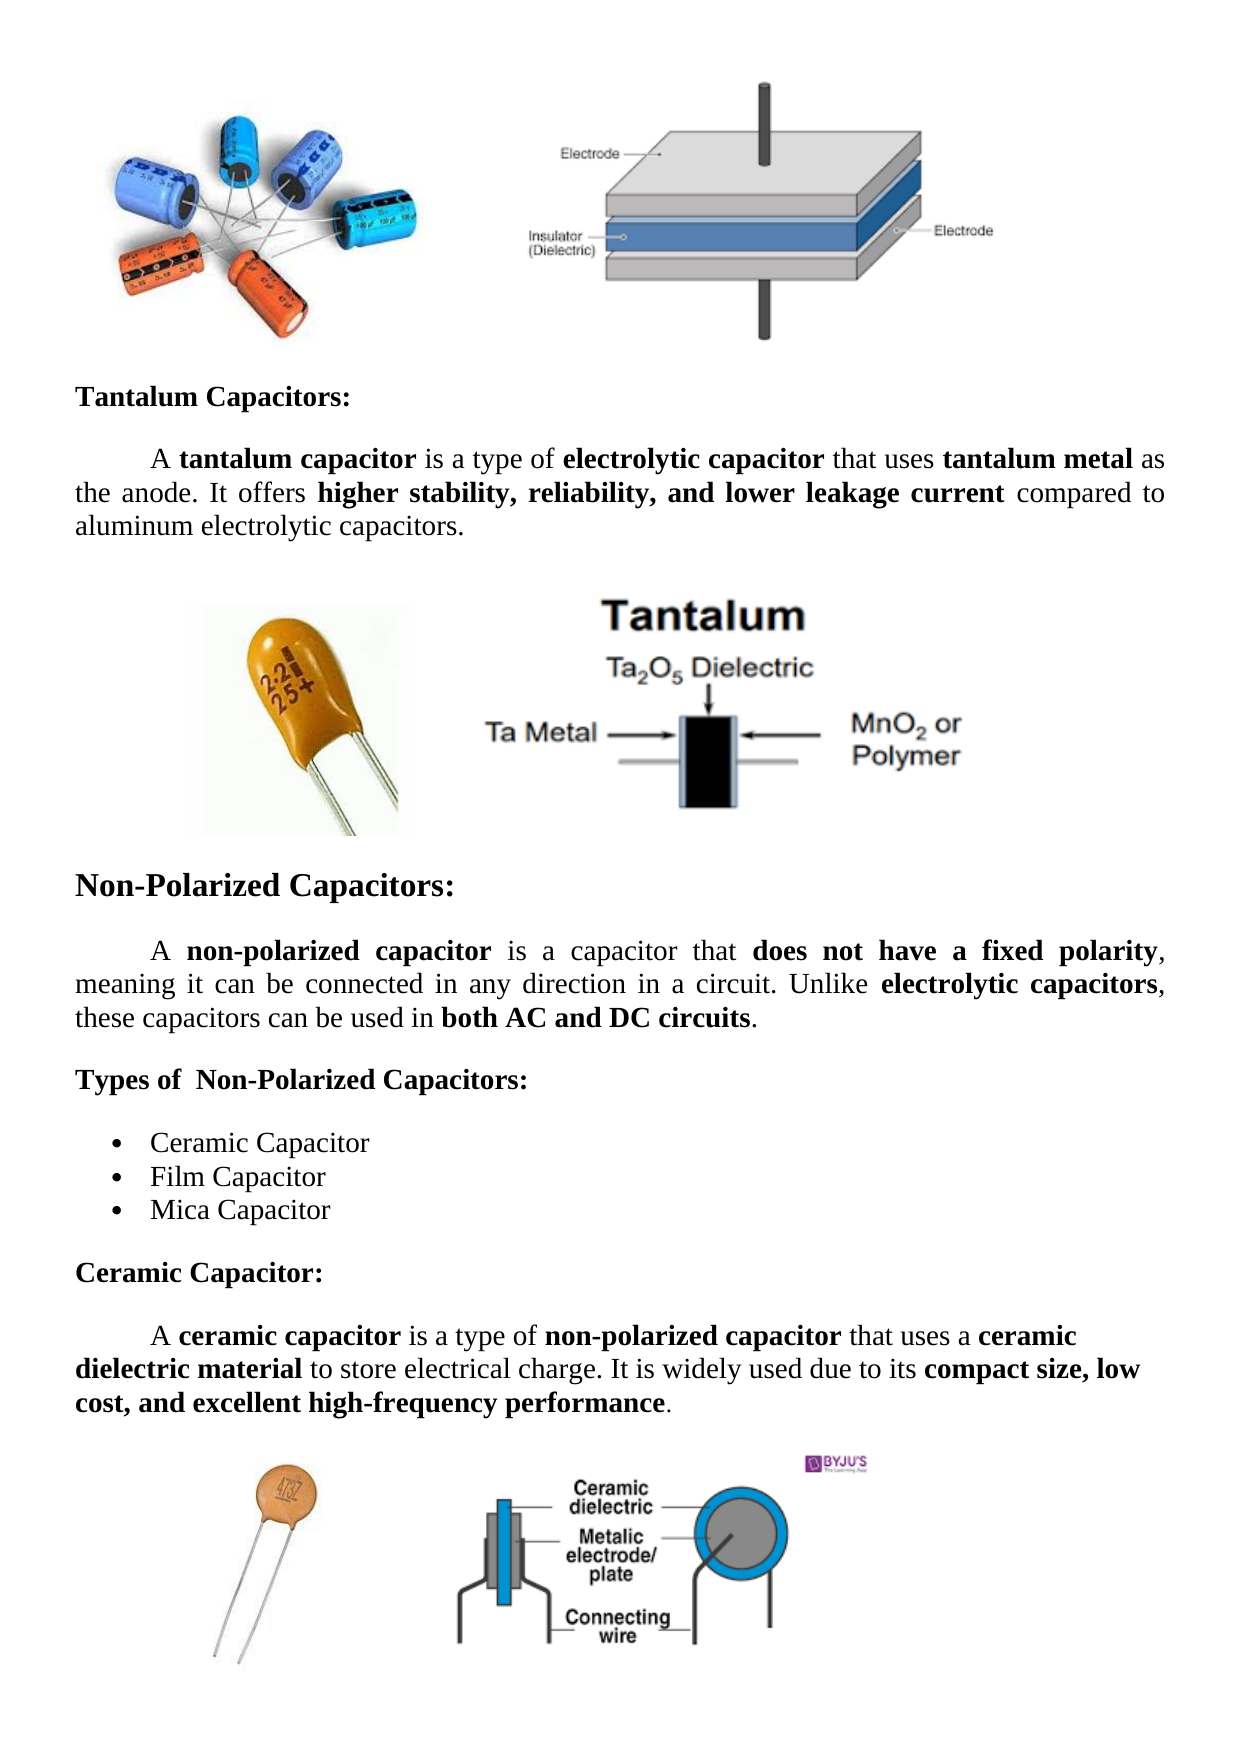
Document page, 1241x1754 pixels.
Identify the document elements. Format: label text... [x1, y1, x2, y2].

picture [520, 75, 1006, 350]
picture [75, 101, 453, 350]
list Ceramic Capacitor [112, 1125, 1165, 1159]
text Types of Non-Polarized Capacitors: [75, 1062, 1165, 1096]
text A tantalum capacitor is a type of electrolytic capacitor that uses tantalum metal as the anode. It offers higher stability, reliability, and lower leakage current compared to aluminum electrolytic capacitors. [75, 441, 1165, 542]
picture [184, 605, 415, 836]
list Film Capacitor [112, 1188, 1165, 1221]
text A ceramic capacitor is a type of non-polarized capacitor that uses a ceramic dielectric material to store electrical charge. It is widely used due to its compact size, low cost, and excellent high-frequency performance. [75, 1376, 1165, 1477]
picture [420, 571, 1032, 836]
text Tantalum Capacitors: [75, 379, 1165, 412]
text Ceramic Capacitor: [75, 1313, 1165, 1347]
list Mica Capacitor [112, 1251, 1165, 1284]
text Non-Polarized Capacitors: [75, 865, 1165, 903]
text A non-polarized capacitor is a capacitor that does not have a fixed polarity, meaning it can be connected in any direction in a circuit. Unlike electrolytic capacitors, these capacitors can be used in both AC and DC circuits. [75, 933, 1165, 1033]
